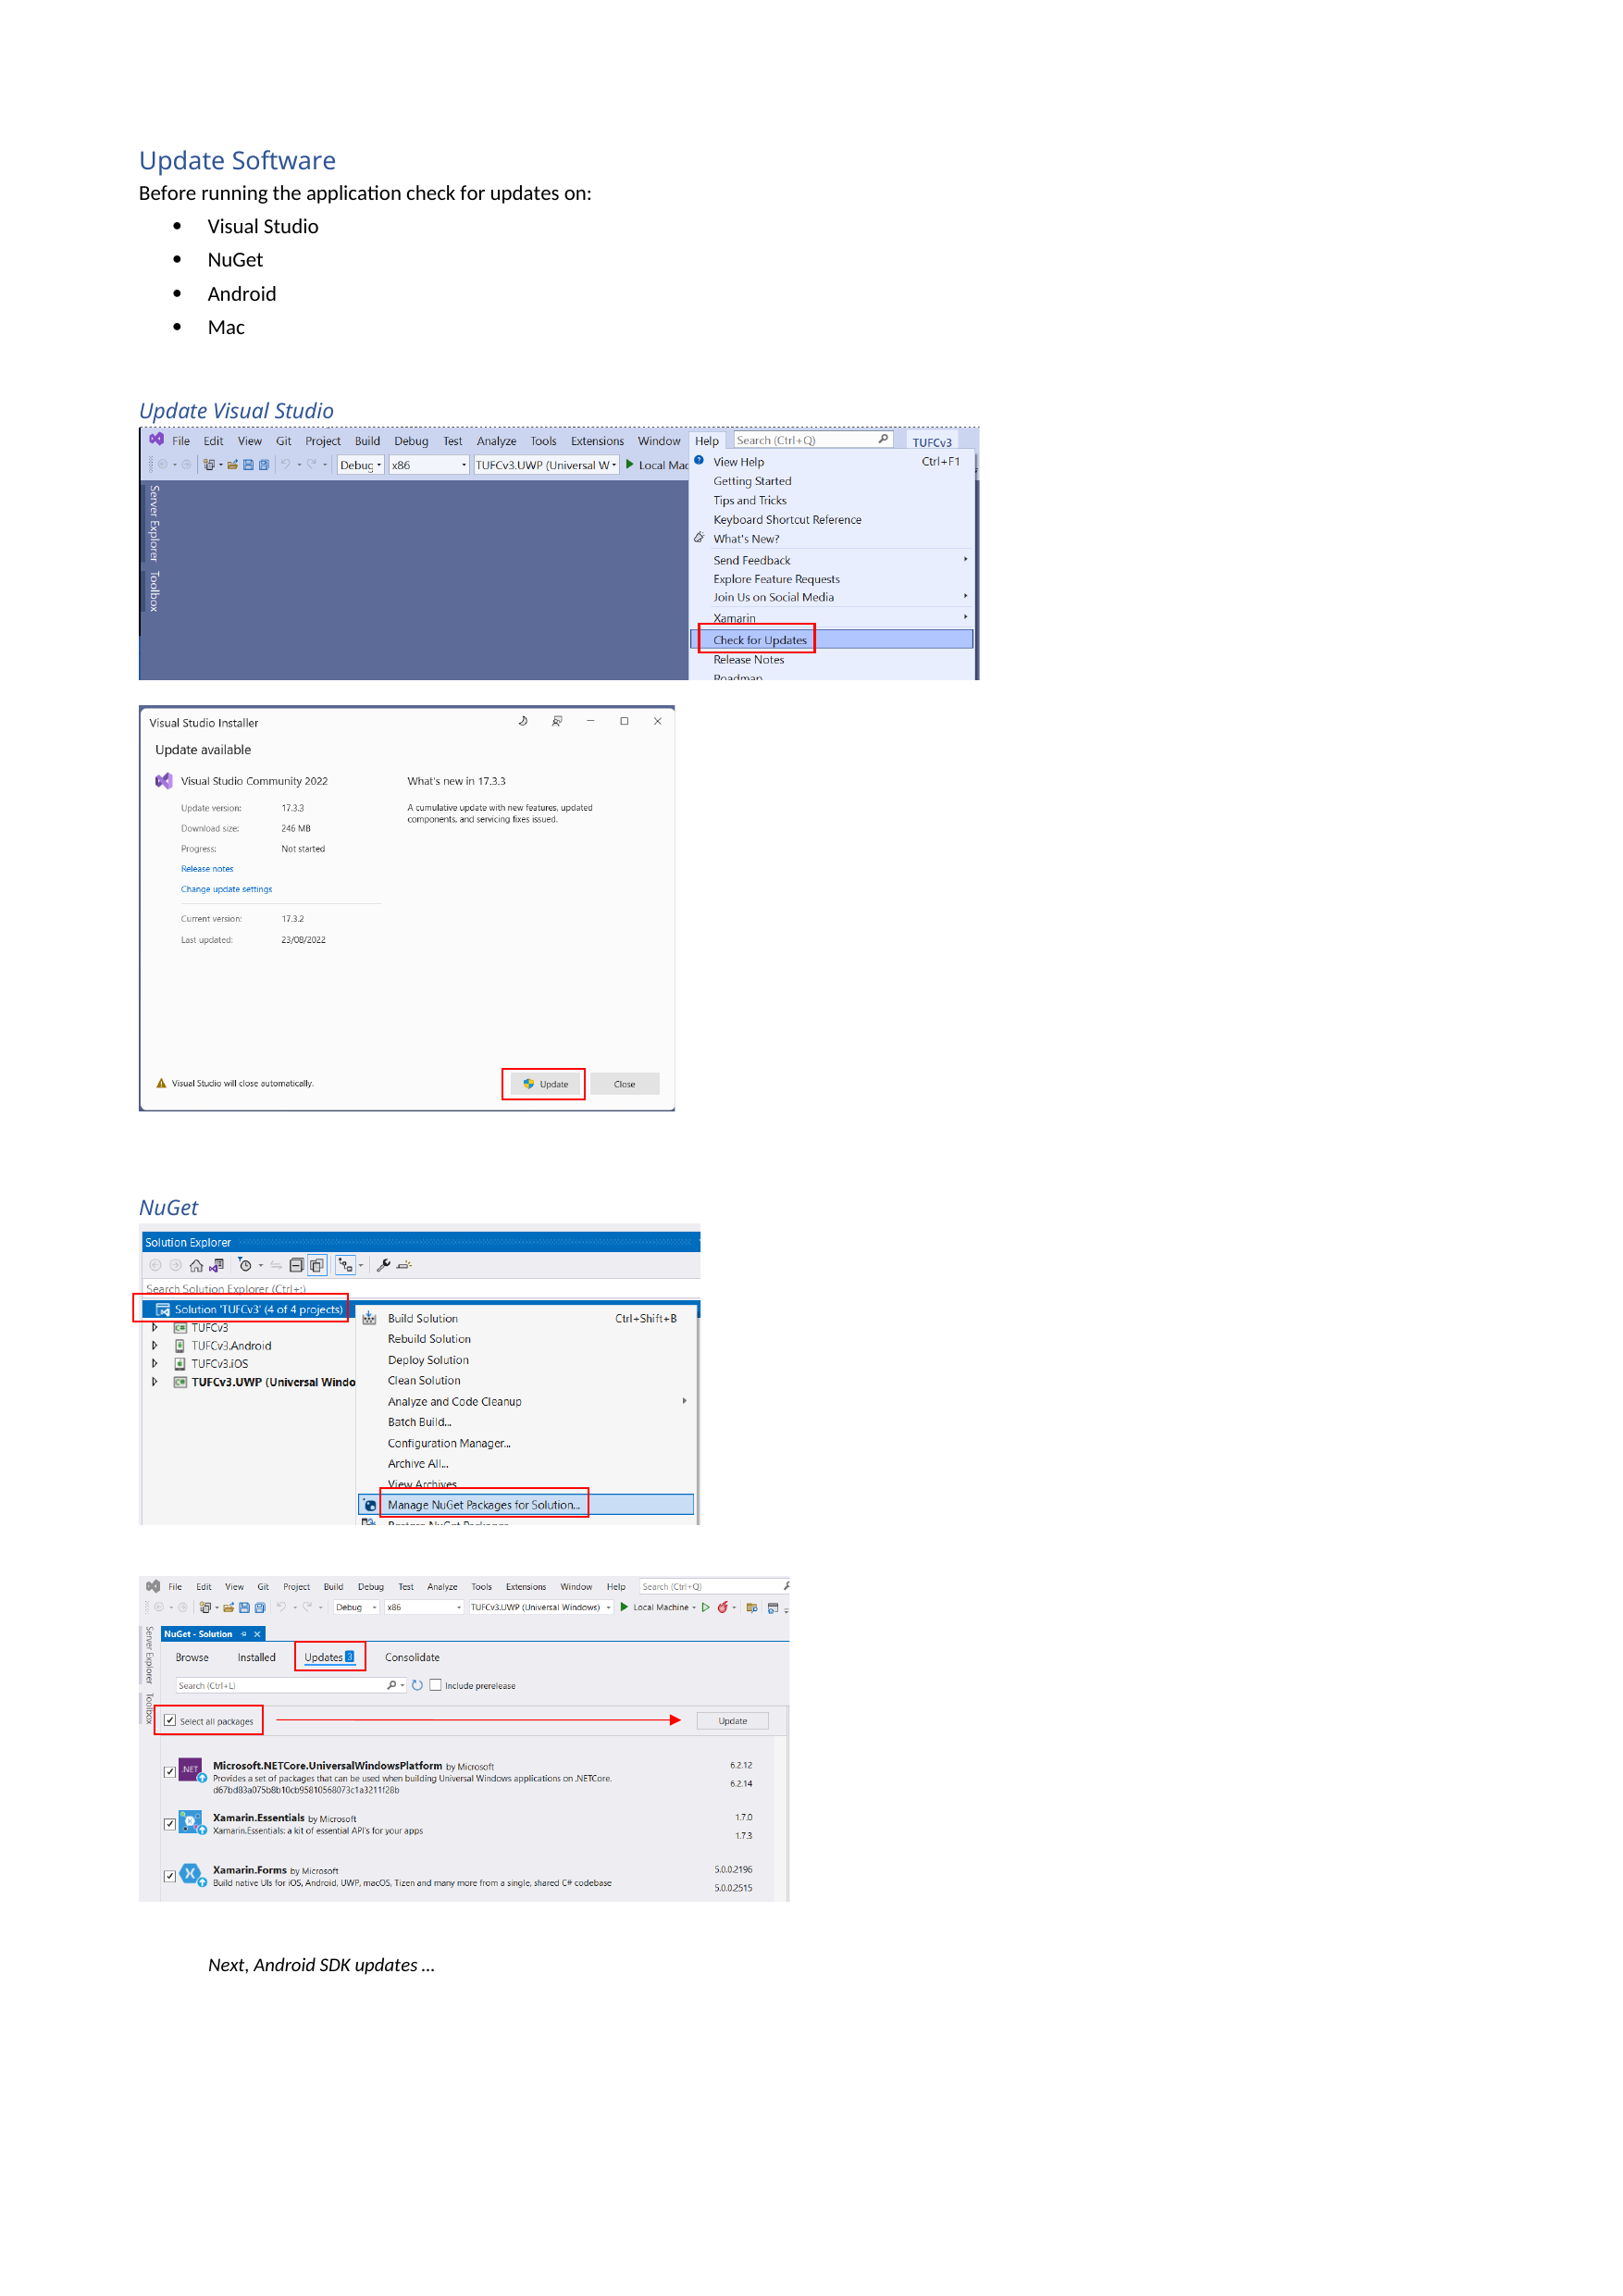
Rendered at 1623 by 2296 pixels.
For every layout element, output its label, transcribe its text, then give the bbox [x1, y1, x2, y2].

picture [139, 1295, 347, 1321]
picture [139, 1576, 790, 1902]
list NuGet [173, 247, 1484, 273]
list Visual Studio [173, 213, 1484, 239]
picture [139, 705, 675, 1111]
picture [139, 427, 980, 680]
subtitle Update Software [139, 143, 1484, 177]
list Android [173, 280, 1484, 306]
text Next, Android SDK updates … [139, 1954, 1484, 1977]
subtitle Update Visual Studio [139, 396, 1484, 425]
picture [139, 1223, 701, 1525]
text Before running the application check for updates on: [139, 180, 1484, 205]
subtitle NuGet [139, 1193, 1484, 1222]
list Mac [173, 314, 1484, 340]
